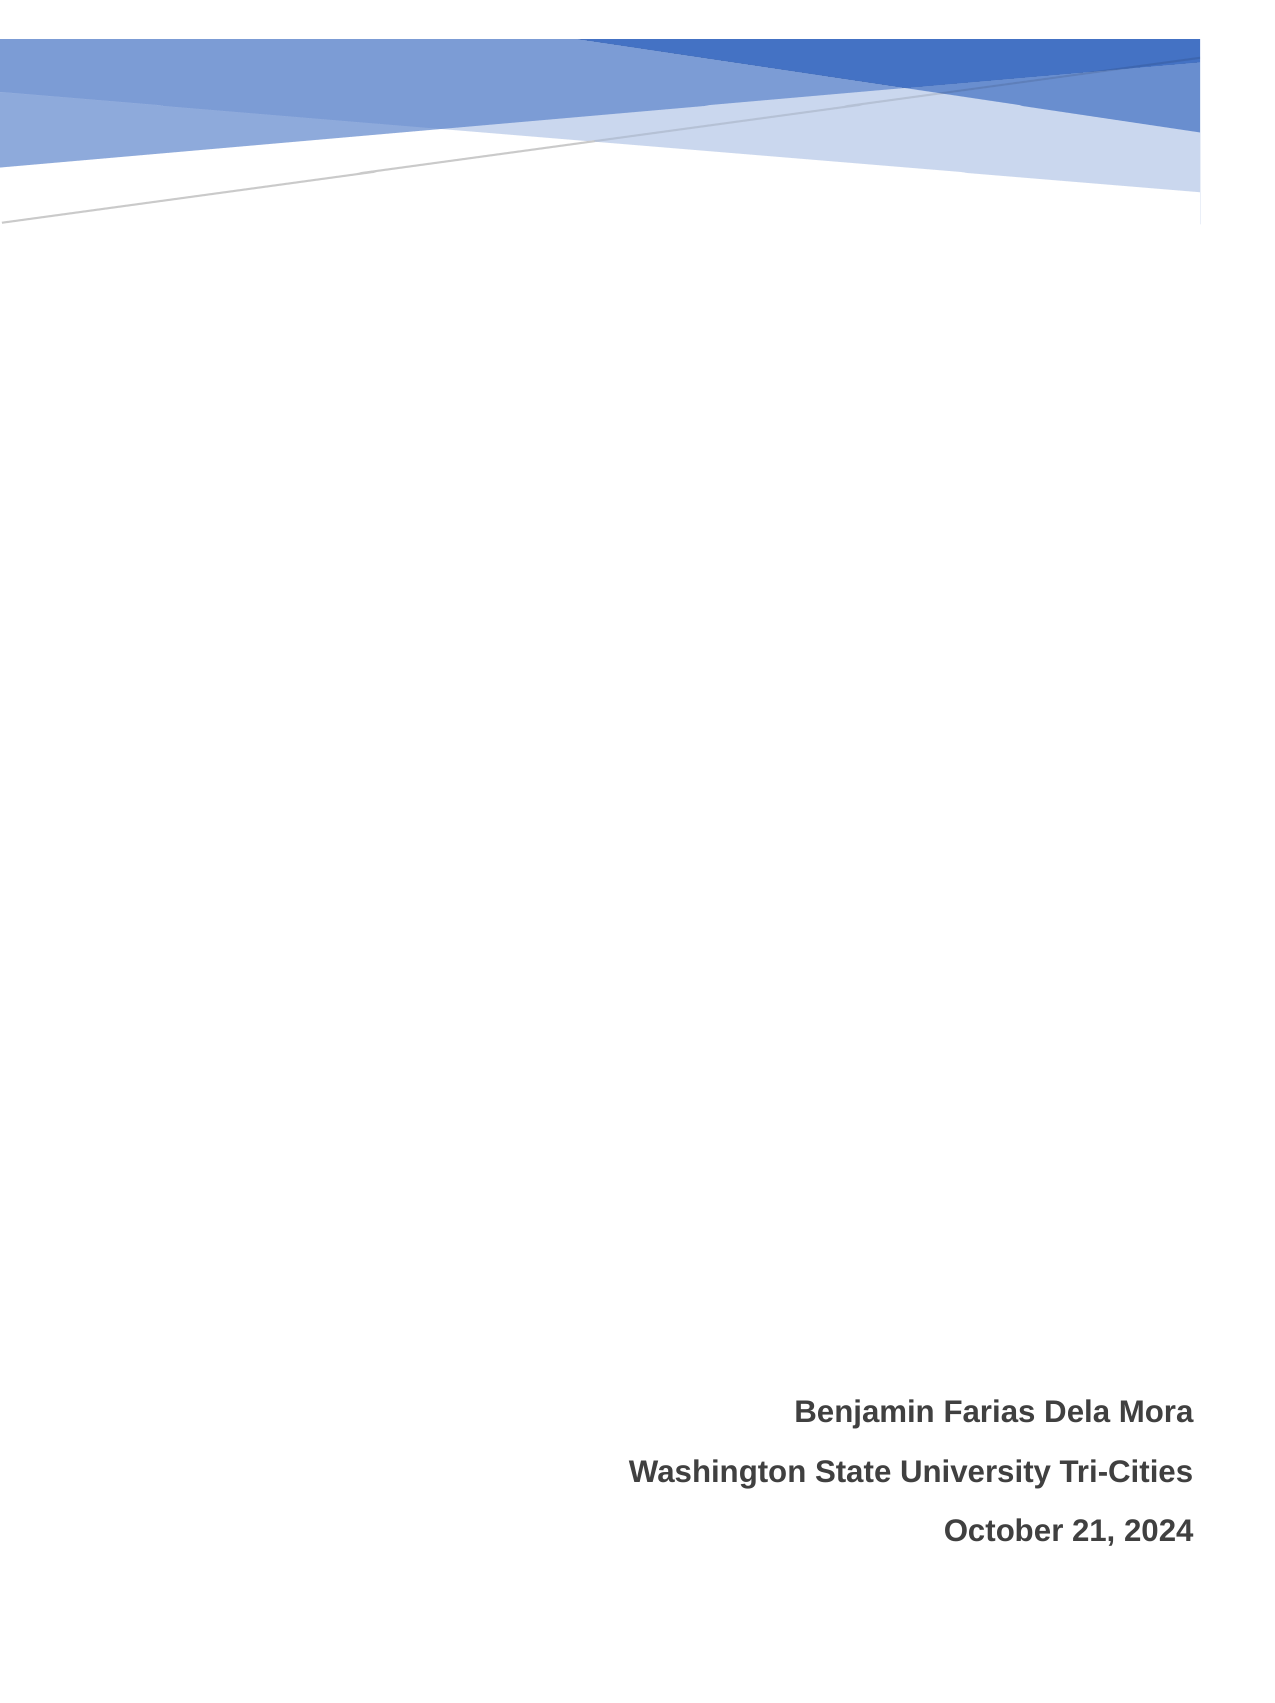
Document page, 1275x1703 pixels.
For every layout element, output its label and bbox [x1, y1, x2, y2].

picture [0, 39, 1200, 239]
